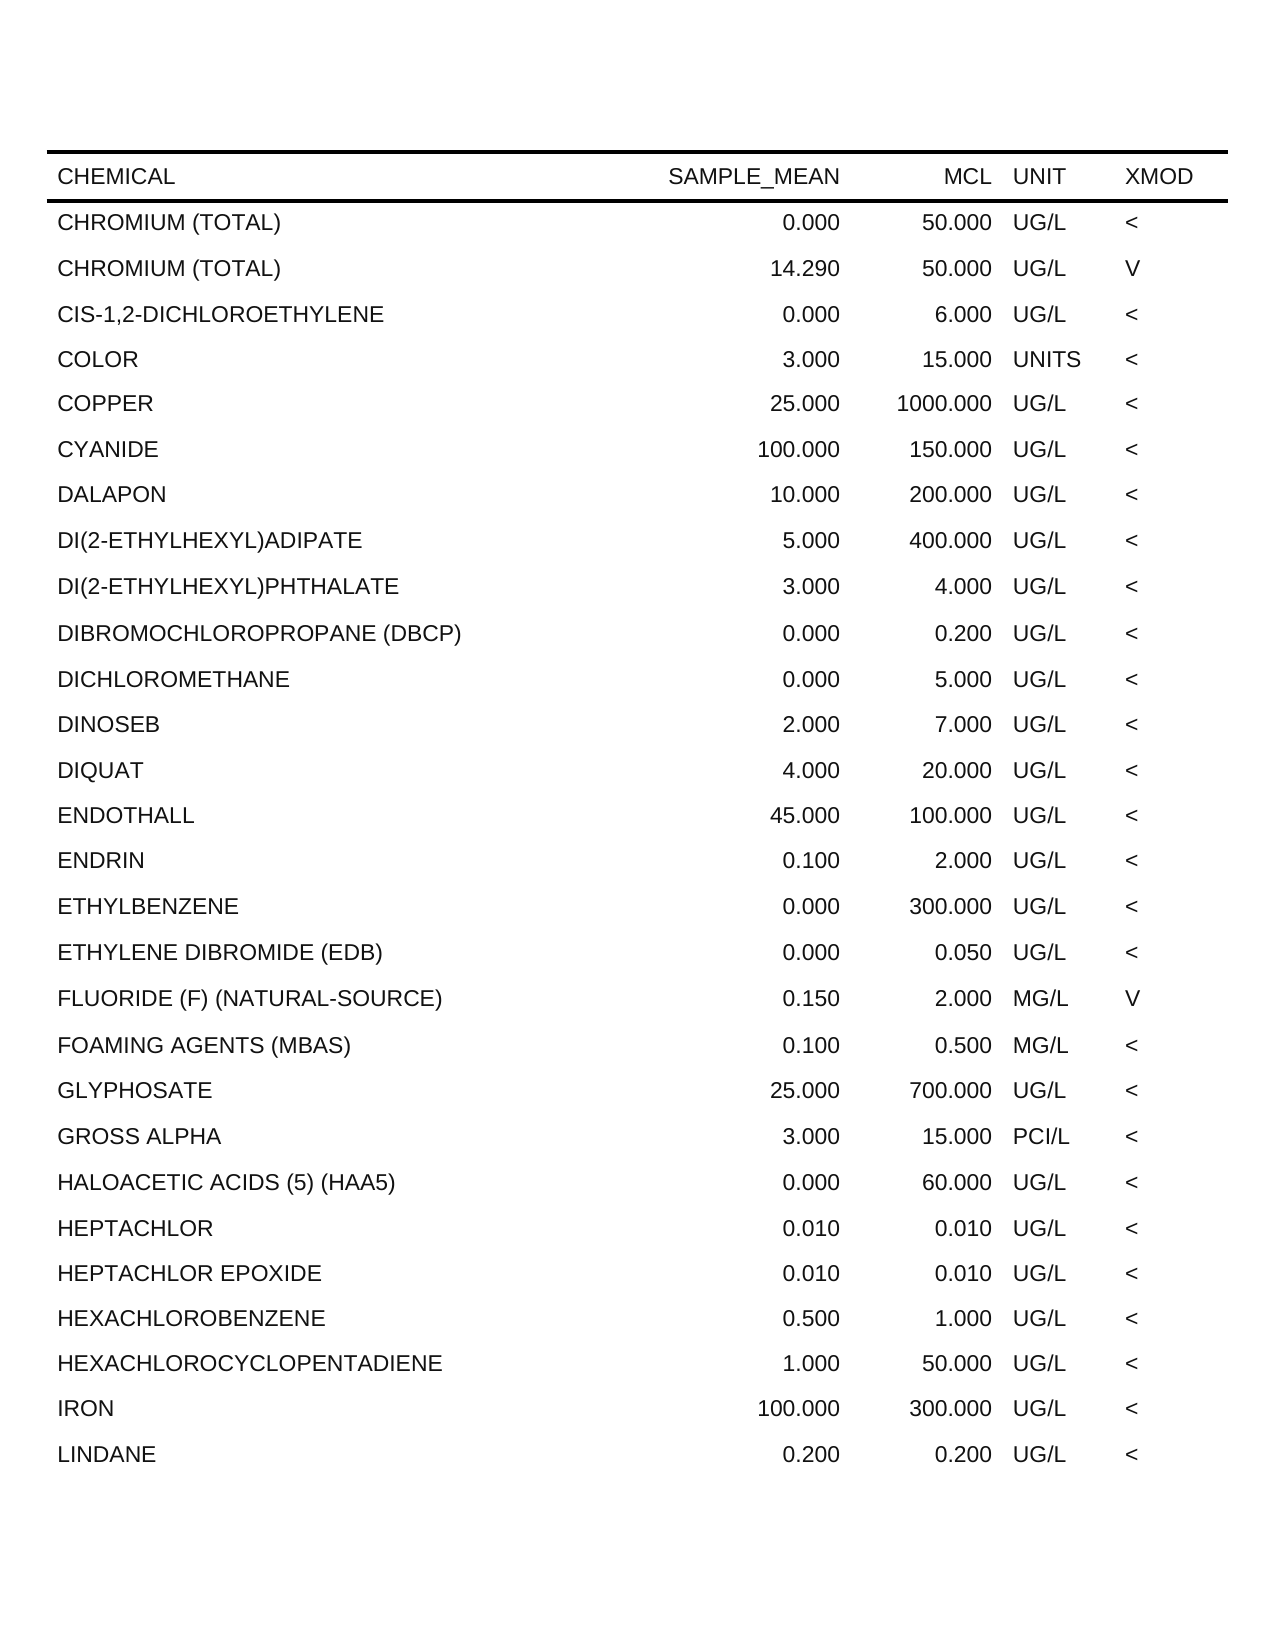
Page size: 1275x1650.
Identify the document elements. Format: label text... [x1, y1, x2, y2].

table_cell 0.200 [850, 610, 1002, 656]
table_cell 50.000 [850, 203, 1002, 245]
table_cell UG/L [1002, 656, 1114, 701]
table_cell UG/L [1002, 610, 1114, 656]
table_cell HALOACETIC ACIDS (5) (HAA5) [47, 1159, 638, 1205]
table_cell < [1114, 203, 1228, 245]
table_cell < [1114, 338, 1228, 381]
table_cell 1000.000 [850, 381, 1002, 426]
table_cell < [1114, 1205, 1228, 1250]
table_cell CYANIDE [47, 426, 638, 471]
table_cell MG/L [1002, 1022, 1114, 1068]
table_cell 25.000 [638, 381, 850, 426]
table_cell 0.000 [638, 203, 850, 245]
table_cell HEXACHLOROBENZENE [47, 1296, 638, 1341]
table_header SAMPLE_MEAN [638, 154, 850, 198]
table_cell 20.000 [850, 747, 1002, 793]
table_cell 1.000 [638, 1341, 850, 1386]
table_cell 400.000 [850, 517, 1002, 563]
table_cell 4.000 [638, 747, 850, 793]
table_cell 0.000 [638, 656, 850, 701]
table_cell 15.000 [850, 338, 1002, 381]
table_cell ETHYLENE DIBROMIDE (EDB) [47, 929, 638, 975]
table_cell 3.000 [638, 563, 850, 610]
table_cell 60.000 [850, 1159, 1002, 1205]
table_cell UG/L [1002, 793, 1114, 838]
table_cell V [1114, 245, 1228, 292]
table_cell 0.000 [638, 292, 850, 337]
table_cell < [1114, 656, 1228, 701]
table_cell 2.000 [850, 838, 1002, 883]
table_cell DIBROMOCHLOROPROPANE (DBCP) [47, 610, 638, 656]
table_cell HEXACHLOROCYCLOPENTADIENE [47, 1341, 638, 1386]
table_cell 0.000 [638, 883, 850, 928]
table_cell HEPTACHLOR [47, 1205, 638, 1250]
table_cell CHROMIUM (TOTAL) [47, 203, 638, 245]
table_cell < [1114, 1250, 1228, 1296]
table_cell < [1114, 1022, 1228, 1068]
table_cell UG/L [1002, 1205, 1114, 1250]
table_cell 3.000 [638, 338, 850, 381]
table_cell < [1114, 381, 1228, 426]
table_cell DIQUAT [47, 747, 638, 793]
table_cell 5.000 [850, 656, 1002, 701]
table_cell GROSS ALPHA [47, 1113, 638, 1158]
table_header XMOD [1114, 154, 1228, 198]
table_cell UG/L [1002, 701, 1114, 747]
table_cell < [1114, 1113, 1228, 1158]
table_cell COPPER [47, 381, 638, 426]
table_cell 0.150 [638, 975, 850, 1022]
table_cell FOAMING AGENTS (MBAS) [47, 1022, 638, 1068]
table_cell DINOSEB [47, 701, 638, 747]
table_header CHEMICAL [47, 154, 638, 198]
table_cell < [1114, 426, 1228, 471]
table_cell UG/L [1002, 245, 1114, 292]
table_cell UG/L [1002, 883, 1114, 928]
table_cell UG/L [1002, 1250, 1114, 1296]
table_cell UG/L [1002, 1296, 1114, 1341]
table_cell UG/L [1002, 292, 1114, 337]
table_cell UG/L [1002, 1341, 1114, 1386]
table_cell UG/L [1002, 1386, 1114, 1431]
table_cell UG/L [1002, 1159, 1114, 1205]
table_cell < [1114, 517, 1228, 563]
table_cell 10.000 [638, 471, 850, 517]
table_cell 5.000 [638, 517, 850, 563]
table_cell UG/L [1002, 203, 1114, 245]
table_cell < [1114, 747, 1228, 793]
table_cell < [1114, 929, 1228, 975]
table_cell 300.000 [850, 1386, 1002, 1431]
table_cell 200.000 [850, 471, 1002, 517]
table_cell 45.000 [638, 793, 850, 838]
table_cell CHROMIUM (TOTAL) [47, 245, 638, 292]
table_cell < [1114, 292, 1228, 337]
table_cell ENDRIN [47, 838, 638, 883]
table_cell 15.000 [850, 1113, 1002, 1158]
table_cell UG/L [1002, 1431, 1114, 1476]
table_cell COLOR [47, 338, 638, 381]
table_cell < [1114, 701, 1228, 747]
table_cell 4.000 [850, 563, 1002, 610]
table_cell 0.010 [638, 1205, 850, 1250]
table_cell 0.000 [638, 929, 850, 975]
table_cell < [1114, 1296, 1228, 1341]
table_cell CIS-1,2-DICHLOROETHYLENE [47, 292, 638, 337]
table_cell UG/L [1002, 471, 1114, 517]
table_cell 0.010 [638, 1250, 850, 1296]
table_cell < [1114, 793, 1228, 838]
table_cell 0.000 [638, 1159, 850, 1205]
table_cell UG/L [1002, 563, 1114, 610]
table_cell 2.000 [638, 701, 850, 747]
table_cell 0.200 [638, 1431, 850, 1476]
table_header MCL [850, 154, 1002, 198]
table_cell UG/L [1002, 426, 1114, 471]
table_cell 300.000 [850, 883, 1002, 928]
table_cell DALAPON [47, 471, 638, 517]
table_cell UG/L [1002, 929, 1114, 975]
table_cell 100.000 [850, 793, 1002, 838]
table_cell < [1114, 1341, 1228, 1386]
table_cell < [1114, 610, 1228, 656]
table_cell < [1114, 563, 1228, 610]
table_cell 0.100 [638, 1022, 850, 1068]
table_cell 150.000 [850, 426, 1002, 471]
table_cell 0.200 [850, 1431, 1002, 1476]
table_cell 0.010 [850, 1205, 1002, 1250]
table_cell 1.000 [850, 1296, 1002, 1341]
table_cell 3.000 [638, 1113, 850, 1158]
table_cell GLYPHOSATE [47, 1068, 638, 1113]
table_cell 0.010 [850, 1250, 1002, 1296]
table_cell 0.050 [850, 929, 1002, 975]
table_cell FLUORIDE (F) (NATURAL-SOURCE) [47, 975, 638, 1022]
table_cell 0.100 [638, 838, 850, 883]
table_cell ETHYLBENZENE [47, 883, 638, 928]
table_cell < [1114, 1159, 1228, 1205]
table_cell < [1114, 838, 1228, 883]
table_cell 0.500 [638, 1296, 850, 1341]
table_cell UG/L [1002, 747, 1114, 793]
table_cell UG/L [1002, 381, 1114, 426]
table_cell HEPTACHLOR EPOXIDE [47, 1250, 638, 1296]
table_cell 100.000 [638, 426, 850, 471]
table_cell IRON [47, 1386, 638, 1431]
table_cell DI(2-ETHYLHEXYL)ADIPATE [47, 517, 638, 563]
table_cell 25.000 [638, 1068, 850, 1113]
table_cell MG/L [1002, 975, 1114, 1022]
table_cell UG/L [1002, 517, 1114, 563]
table_cell 50.000 [850, 1341, 1002, 1386]
table_cell PCI/L [1002, 1113, 1114, 1158]
table_cell < [1114, 1068, 1228, 1113]
table_cell 0.500 [850, 1022, 1002, 1068]
table_cell < [1114, 1386, 1228, 1431]
table_cell UG/L [1002, 1068, 1114, 1113]
table_cell < [1114, 1431, 1228, 1476]
table_cell UNITS [1002, 338, 1114, 381]
table_cell 7.000 [850, 701, 1002, 747]
table_cell 100.000 [638, 1386, 850, 1431]
table_cell V [1114, 975, 1228, 1022]
table_cell 6.000 [850, 292, 1002, 337]
table_cell DI(2-ETHYLHEXYL)PHTHALATE [47, 563, 638, 610]
table_cell 14.290 [638, 245, 850, 292]
table_cell < [1114, 471, 1228, 517]
table_cell 700.000 [850, 1068, 1002, 1113]
table_cell 2.000 [850, 975, 1002, 1022]
table_cell LINDANE [47, 1431, 638, 1476]
table_cell 0.000 [638, 610, 850, 656]
table_cell UG/L [1002, 838, 1114, 883]
table_cell < [1114, 883, 1228, 928]
table_cell 50.000 [850, 245, 1002, 292]
table_cell ENDOTHALL [47, 793, 638, 838]
table_cell DICHLOROMETHANE [47, 656, 638, 701]
table_header UNIT [1002, 154, 1114, 198]
